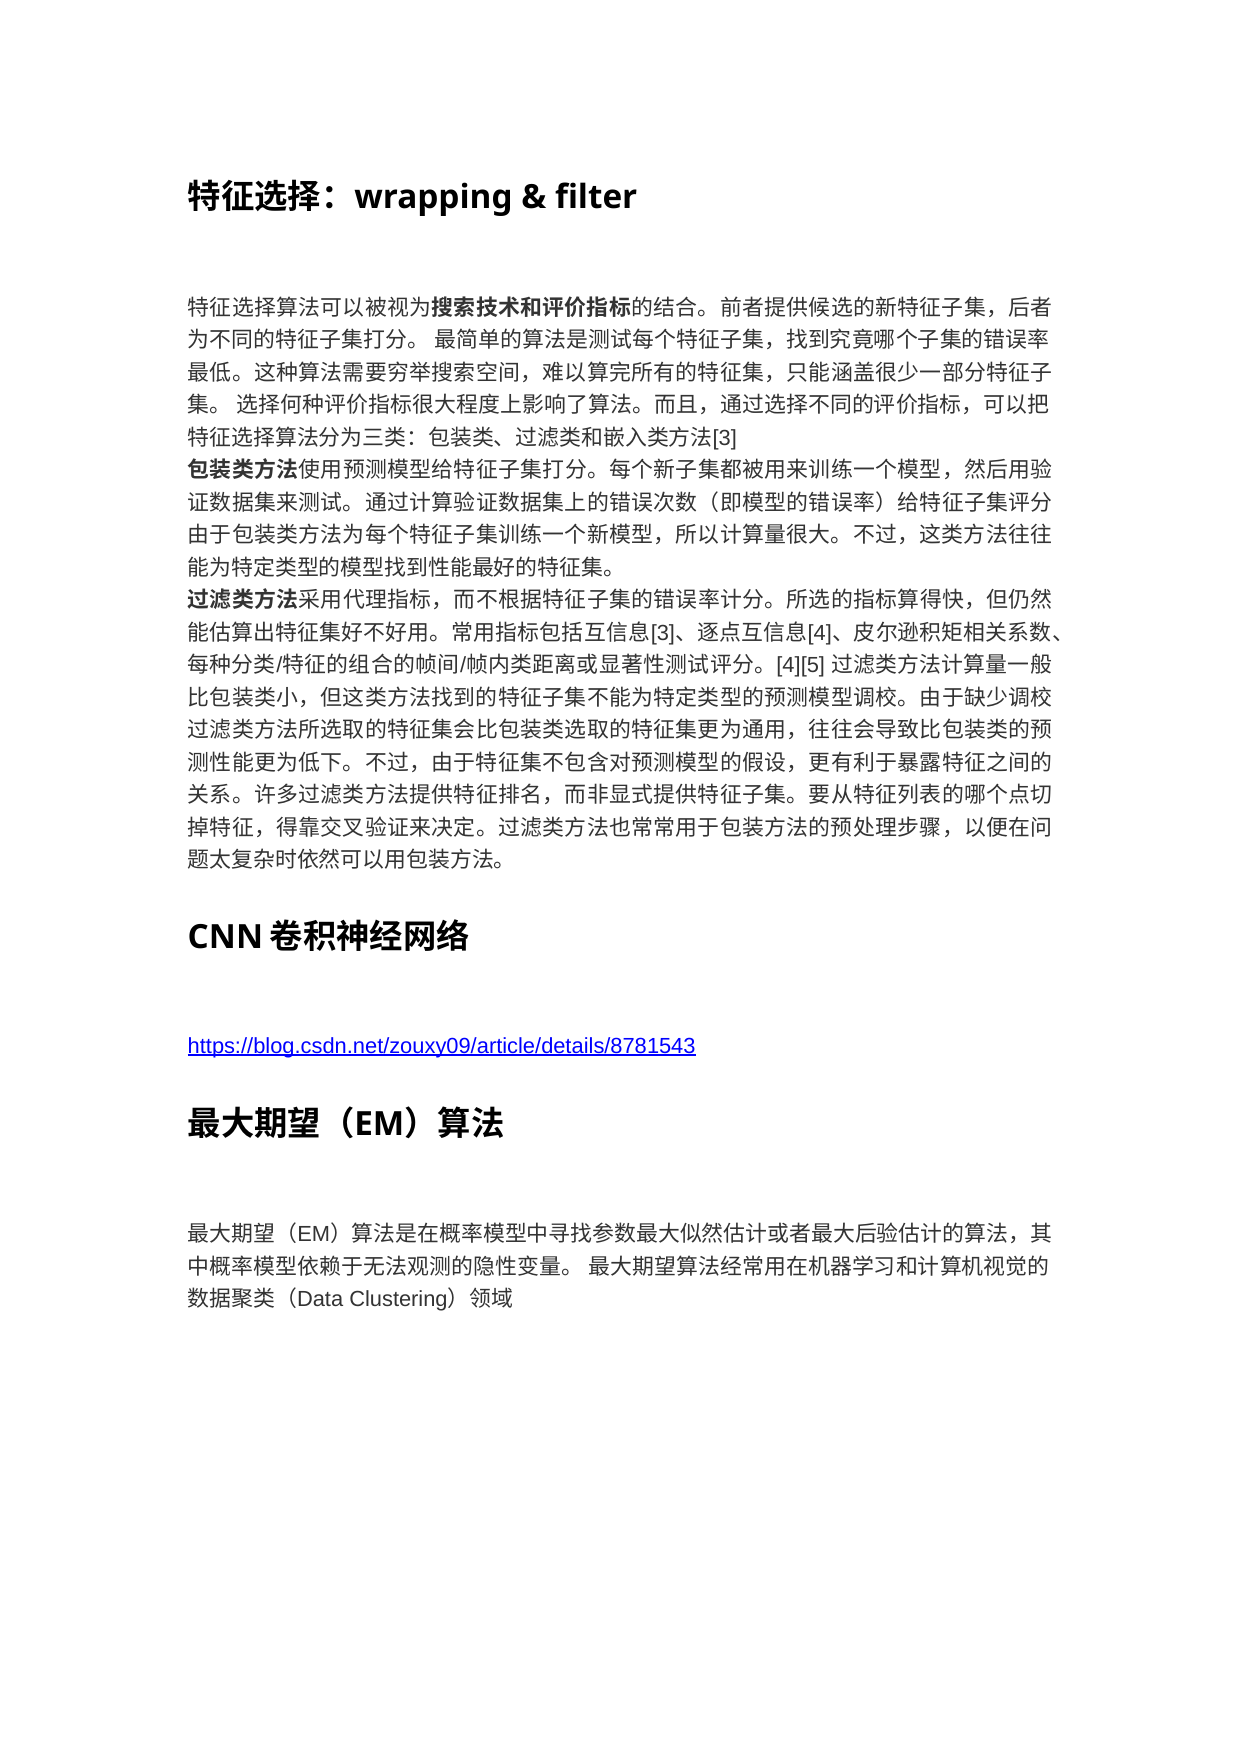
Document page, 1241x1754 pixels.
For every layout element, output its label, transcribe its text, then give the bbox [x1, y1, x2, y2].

subtitle 特征选择：wrapping & filter [187, 162, 1053, 227]
text 特征选择算法可以被视为搜索技术和评价指标的结合。前者提供候选的新特征子集，后者为不同的特征子集打分。 最简单的算法是测试每个特征子集，找到究竟哪个子集的错误率最低。这种算法需要穷举搜索空间，难以算完所有的特征集，只能涵盖很少一部分特征子集。 选择何种评价指标很大程度上影响了算法。而且，通过选择不同的评价指标，可以把特征选择算法分为三类：包装类、过滤类和嵌入类方法[3] [187, 289, 1053, 452]
text 最大期望（EM）算法是在概率模型中寻找参数最大似然估计或者最大后验估计的算法，其中概率模型依赖于无法观测的隐性变量。 最大期望算法经常用在机器学习和计算机视觉的数据聚类（Data Clustering）领域 [187, 1216, 1053, 1313]
text 包装类方法使用预测模型给特征子集打分。每个新子集都被用来训练一个模型，然后用验证数据集来测试。通过计算验证数据集上的错误次数（即模型的错误率）给特征子集评分。由于包装类方法为每个特征子集训练一个新模型，所以计算量很大。不过，这类方法往往能为特定类型的模型找到性能最好的特征集。 [187, 452, 1053, 582]
subtitle 最大期望（EM）算法 [187, 1088, 1053, 1153]
text https://blog.csdn.net/zouxy09/article/details/8781543 [187, 1029, 1053, 1061]
subtitle CNN卷积神经网络 [187, 901, 1053, 966]
text 过滤类方法采用代理指标，而不根据特征子集的错误率计分。所选的指标算得快，但仍然能估算出特征集好不好用。常用指标包括互信息[3]、逐点互信息[4]、皮尔逊积矩相关系数、每种分类/特征的组合的帧间/帧内类距离或显著性测试评分。[4][5] 过滤类方法计算量一般比包装类小，但这类方法找到的特征子集不能为特定类型的预测模型调校。由于缺少调校，过滤类方法所选取的特征集会比包装类选取的特征集更为通用，往往会导致比包装类的预测性能更为低下。不过，由于特征集不包含对预测模型的假设，更有利于暴露特征之间的关系。许多过滤类方法提供特征排名，而非显式提供特征子集。要从特征列表的哪个点切掉特征，得靠交叉验证来决定。过滤类方法也常常用于包装方法的预处理步骤，以便在问题太复杂时依然可以用包装方法。 [187, 582, 1053, 874]
